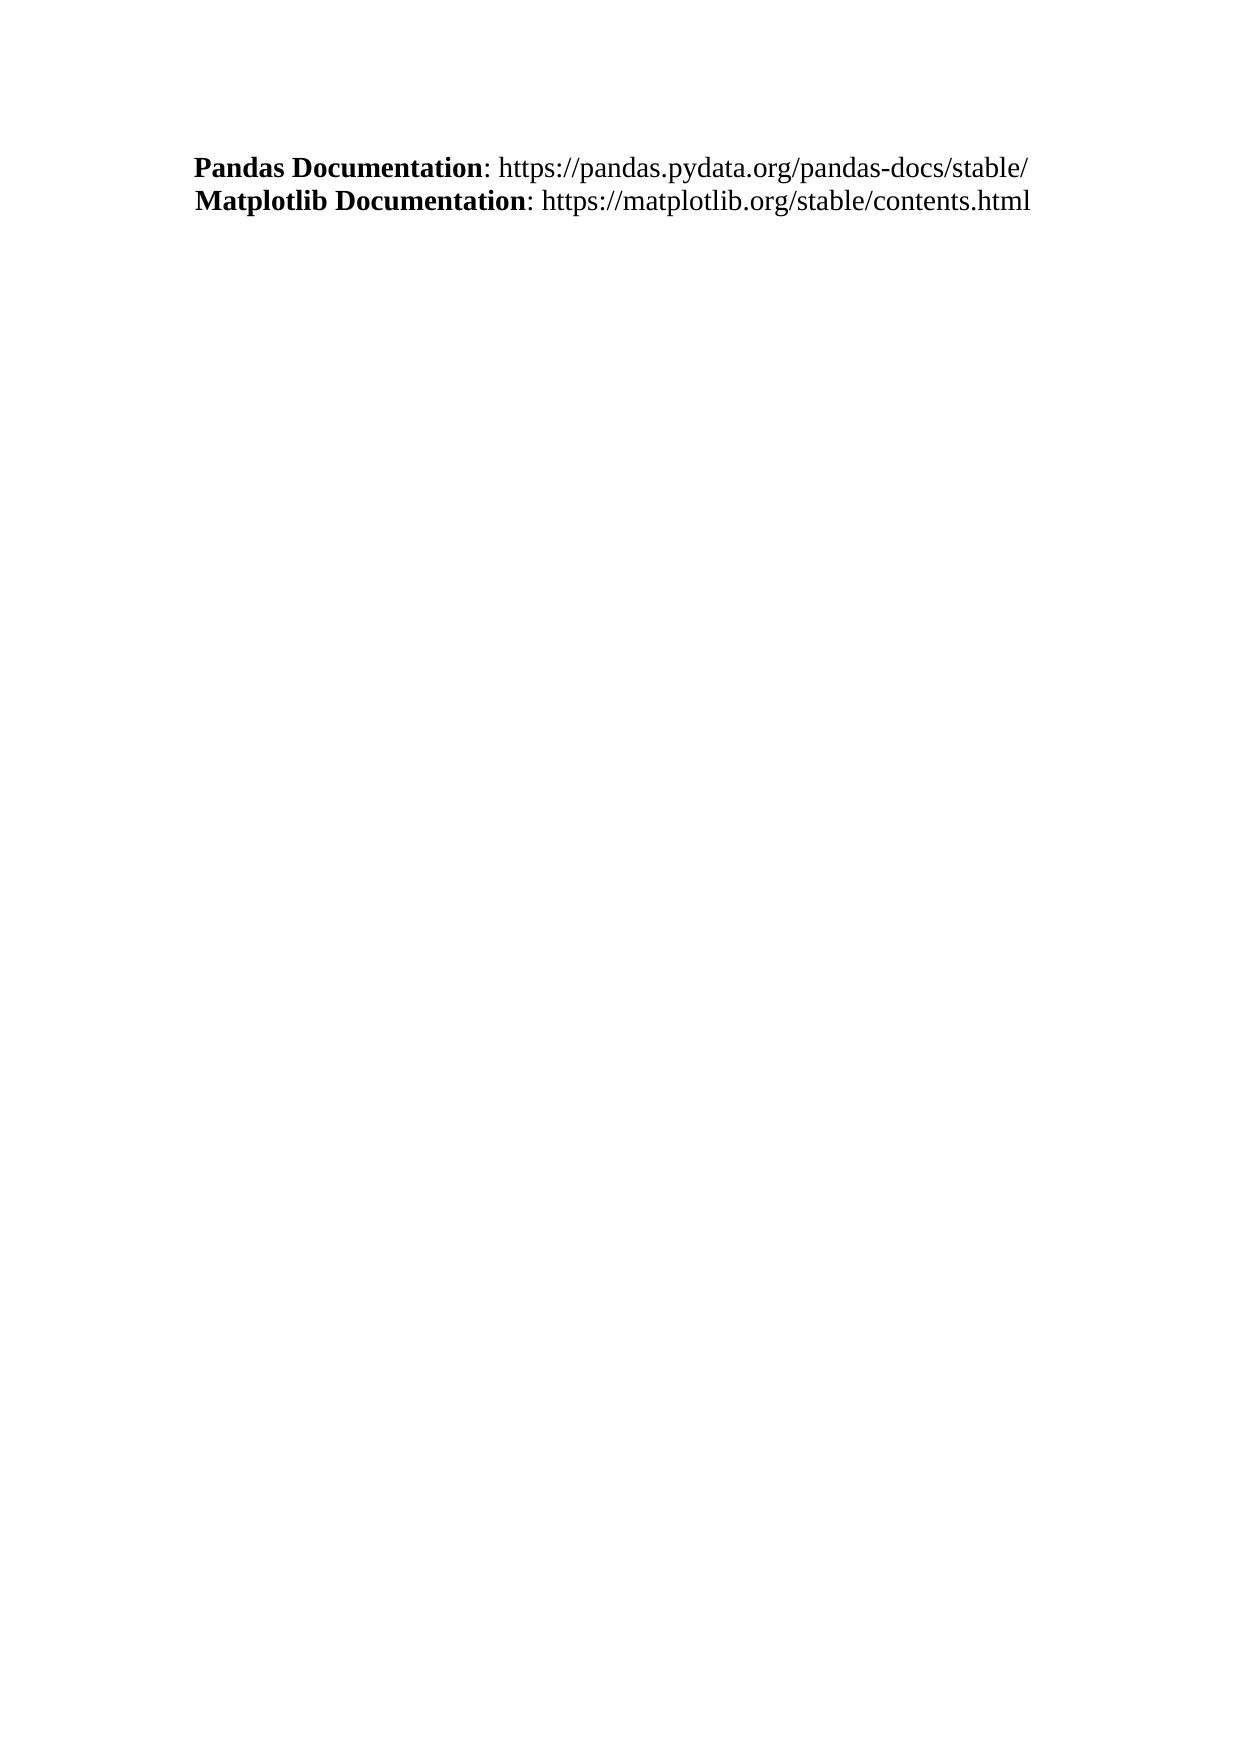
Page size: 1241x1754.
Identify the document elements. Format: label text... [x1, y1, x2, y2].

text Pandas Documentation: https://pandas.pydata.org/pandas-docs/stable/ [150, 150, 1090, 183]
text Matplotlib Documentation: https://matplotlib.org/stable/contents.html [150, 183, 1090, 217]
